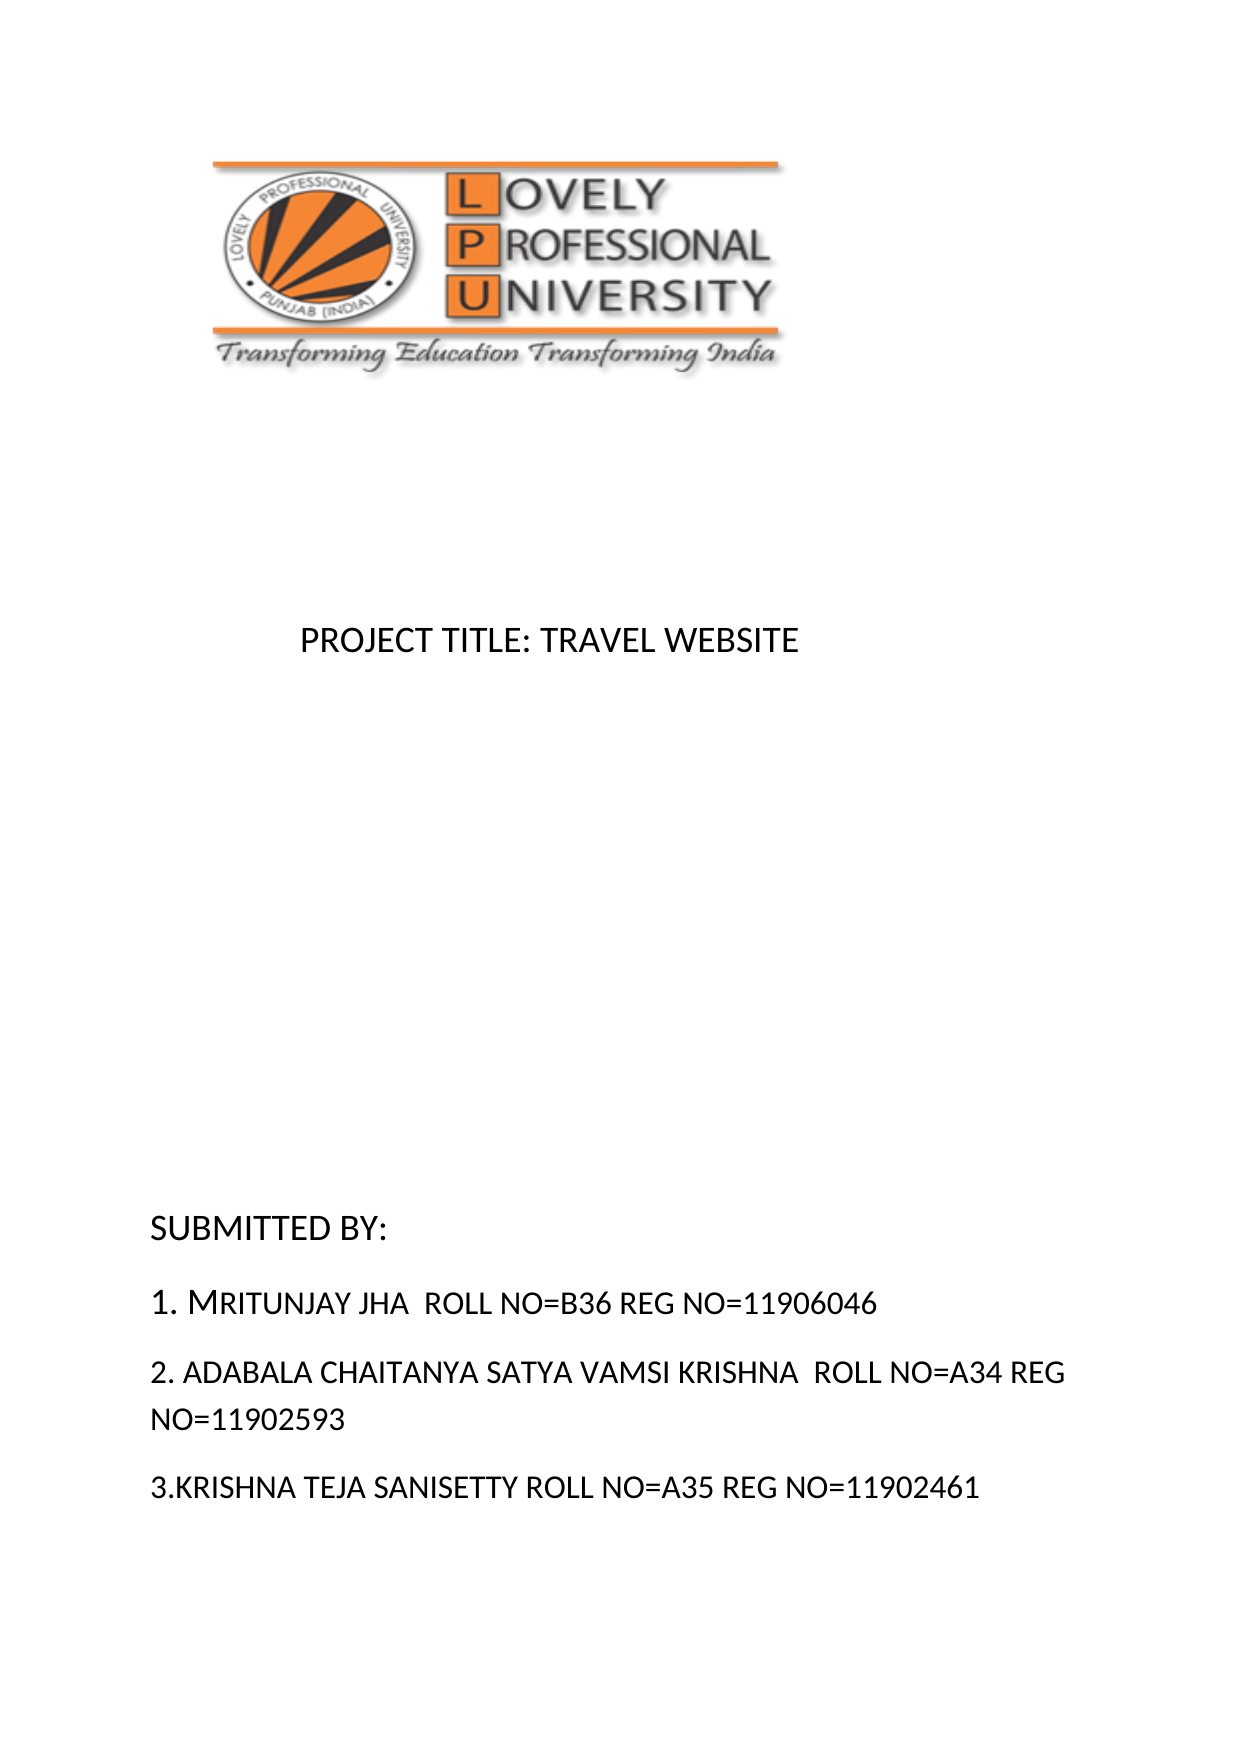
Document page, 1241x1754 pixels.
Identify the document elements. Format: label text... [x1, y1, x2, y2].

text 3.KRISHNA TEJA SANISETTY ROLL NO=A35 REG NO=11902461 [150, 1466, 1090, 1506]
picture [150, 150, 826, 391]
text SUBMITTED BY: [150, 1204, 1090, 1250]
text PROJECT TITLE: TRAVEL WEBSITE [225, 616, 1090, 662]
text 2. ADABALA CHAITANYA SATYA VAMSI KRISHNA ROLL NO=A34 REG NO=11902593 [150, 1351, 1090, 1439]
text 1. MRITUNJAY JHA ROLL NO=B36 REG NO=11906046 [150, 1278, 1090, 1324]
